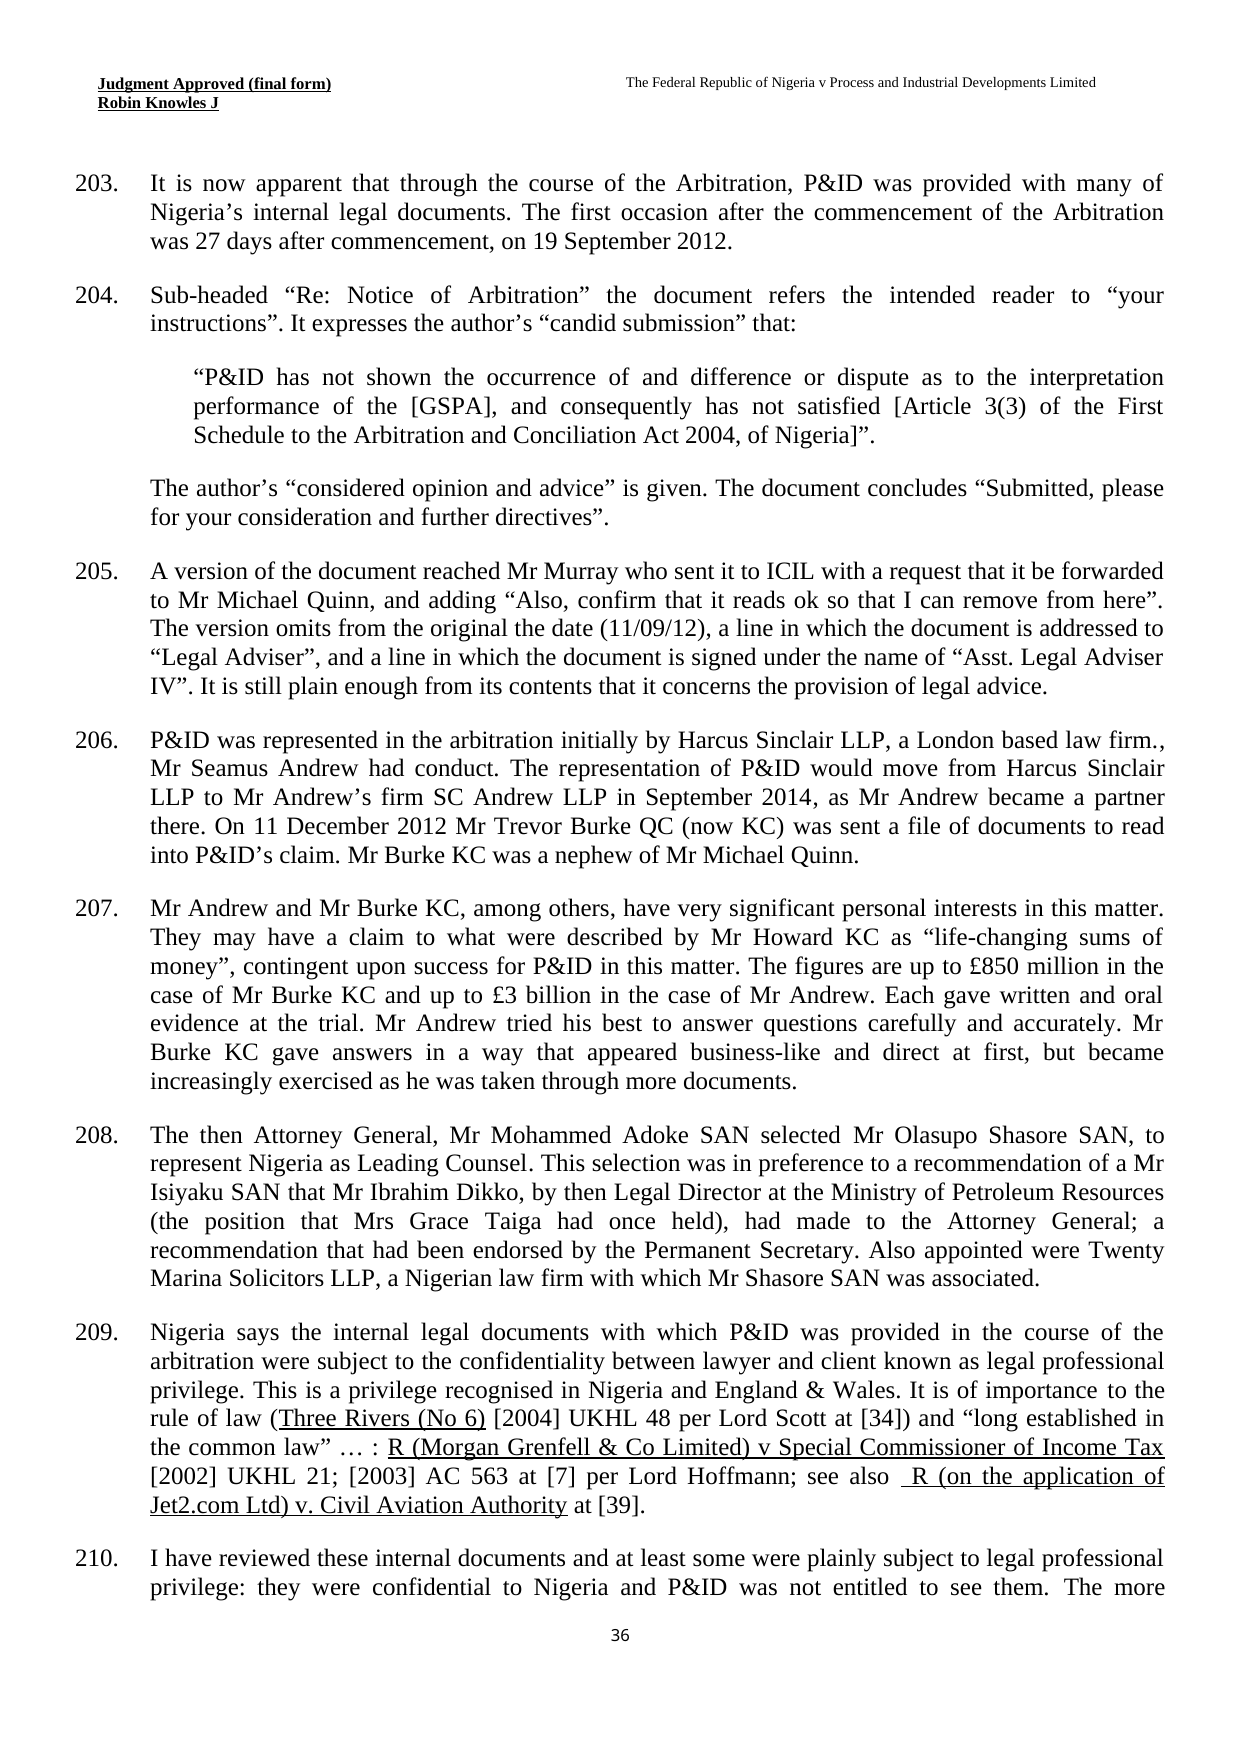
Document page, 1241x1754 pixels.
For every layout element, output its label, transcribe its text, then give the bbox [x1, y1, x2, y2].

text P&ID was represented in the arbitration initially by Harcus Sinclair LLP, a London based law firm., Mr Seamus Andrew had conduct. The representation of P&ID would move from Harcus Sinclair LLP to Mr Andrew’s firm SC Andrew LLP in September 2014, as Mr Andrew became a partner there. On 11 December 2012 Mr Trevor Burke QC (now KC) was sent a file of documents to read into P&ID’s claim. Mr Burke KC was a nephew of Mr Michael Quinn. [75, 725, 1165, 868]
list The author’s “considered opinion and advice” is given. The document concludes “Submitted, please for your consideration and further directives”. [150, 473, 1165, 531]
text A version of the document reached Mr Murray who sent it to ICIL with a request that it be forwarded to Mr Michael Quinn, and adding “Also, confirm that it reads ok so that I can remove from here”. The version omits from the original the date (11/09/12), a line in which the document is addressed to “Legal Adviser”, and a line in which the document is signed under the name of “Asst. Legal Adviser IV”. It is still plain enough from its contents that it concerns the provision of legal advice. [75, 556, 1165, 700]
text It is now apparent that through the course of the Arbitration, P&ID was provided with many of Nigeria’s internal legal documents. The first occasion after the commencement of the Arbitration was 27 days after commencement, on 19 September 2012. [75, 168, 1165, 255]
text The then Attorney General, Mr Mohammed Adoke SAN selected Mr Olasupo Shasore SAN, to represent Nigeria as Leading Counsel. This selection was in preference to a recommendation of a Mr Isiyaku SAN that Mr Ibrahim Dikko, by then Legal Director at the Ministry of Petroleum Resources (the position that Mrs Grace Taiga had once held), had made to the Attorney General; a recommendation that had been endorsed by the Permanent Secretary. Also appointed were Twenty Marina Solicitors LLP, a Nigerian law firm with which Mr Shasore SAN was associated. [75, 1120, 1165, 1292]
list “P&ID has not shown the occurrence of and difference or dispute as to the interpretation performance of the [GSPA], and consequently has not satisfied [Article 3(3) of the First Schedule to the Arbitration and Conciliation Act 2004, of Nigeria]”. [193, 362, 1165, 448]
text Sub-headed “Re: Notice of Arbitration” the document refers the intended reader to “your instructions”. It expresses the author’s “candid submission” that: [75, 280, 1165, 337]
text Nigeria says the internal legal documents with which P&ID was provided in the course of the arbitration were subject to the confidentiality between lawyer and client known as legal professional privilege. This is a privilege recognised in Nigeria and England & Wales. It is of importance to the rule of law (Three Rivers (No 6) [2004] UKHL 48 per Lord Scott at [34]) and “long established in the common law” … : R (Morgan Grenfell & Co Limited) v Special Commissioner of Income Tax [2002] UKHL 21; [2003] AC 563 at [7] per Lord Hoffmann; see also R (on the application of Jet2.com Ltd) v. Civil Aviation Authority at [39]. [75, 1317, 1165, 1518]
text Mr Andrew and Mr Burke KC, among others, have very significant personal interests in this matter. They may have a claim to what were described by Mr Howard KC as “life-changing sums of money”, contingent upon success for P&ID in this matter. The figures are up to £850 million in the case of Mr Burke KC and up to £3 billion in the case of Mr Andrew. Each gave written and oral evidence at the trial. Mr Andrew tried his best to answer questions carefully and accurately. Mr Burke KC gave answers in a way that appeared business-like and direct at first, but became increasingly exercised as he was taken through more documents. [75, 893, 1165, 1095]
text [75, 1543, 1165, 1601]
